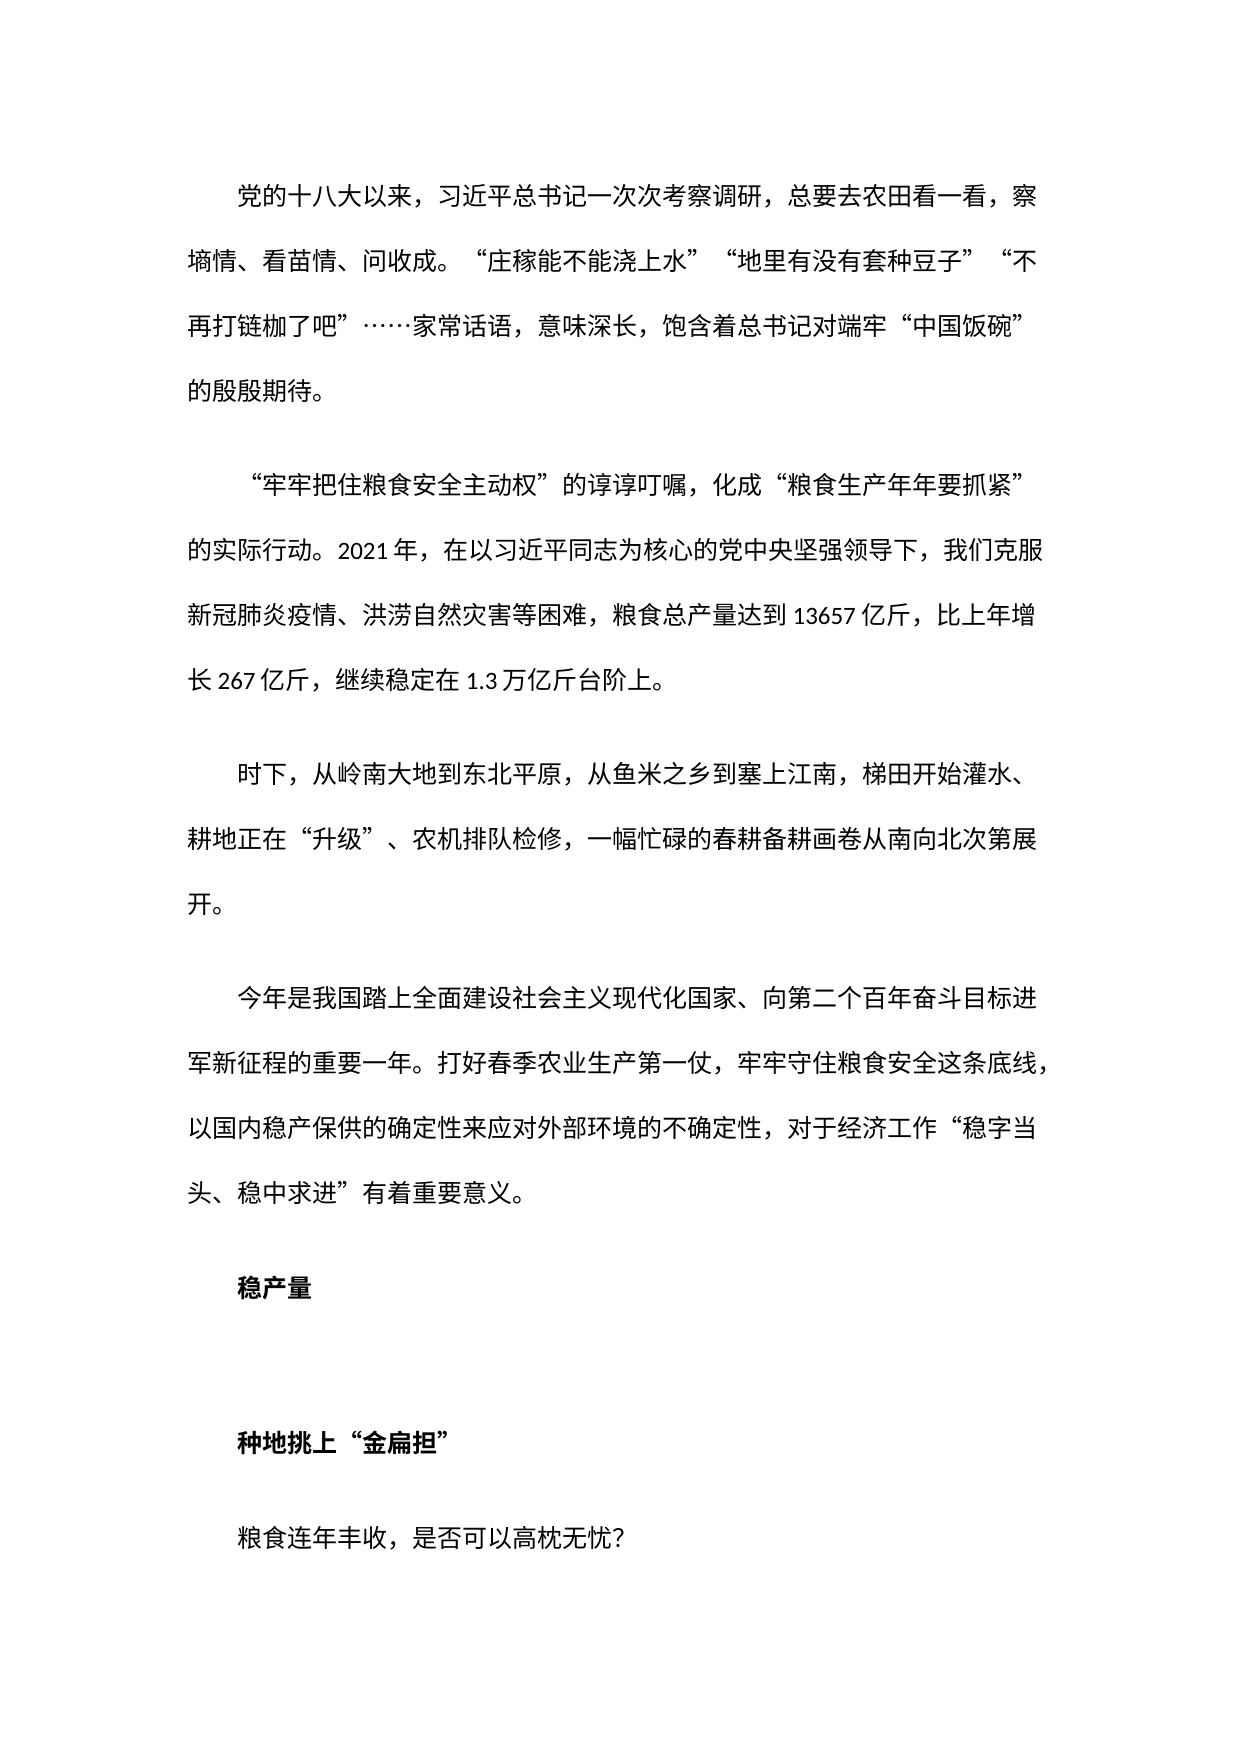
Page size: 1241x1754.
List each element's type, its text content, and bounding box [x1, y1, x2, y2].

text 稳产量 [187, 1254, 1053, 1319]
text 时下，从岭南大地到东北平原，从鱼米之乡到塞上江南，梯田开始灌水、耕地正在“升级”、农机排队检修，一幅忙碌的春耕备耕画卷从南向北次第展开。 [187, 740, 1053, 935]
text 今年是我国踏上全面建设社会主义现代化国家、向第二个百年奋斗目标进军新征程的重要一年。打好春季农业生产第一仗，牢牢守住粮食安全这条底线，以国内稳产保供的确定性来应对外部环境的不确定性，对于经济工作“稳字当头、稳中求进”有着重要意义。 [187, 964, 1053, 1224]
text 种地挑上“金扁担” [187, 1409, 1053, 1474]
text “牢牢把住粮食安全主动权”的谆谆叮嘱，化成“粮食生产年年要抓紧”的实际行动。2021年，在以习近平同志为核心的党中央坚强领导下，我们克服新冠肺炎疫情、洪涝自然灾害等困难，粮食总产量达到13657亿斤，比上年增长267亿斤，继续稳定在1.3万亿斤台阶上。 [187, 451, 1053, 711]
text 党的十八大以来，习近平总书记一次次考察调研，总要去农田看一看，察墒情、看苗情、问收成。“庄稼能不能浇上水”“地里有没有套种豆子”“不再打链枷了吧”……家常话语，意味深长，饱含着总书记对端牢“中国饭碗”的殷殷期待。 [187, 162, 1053, 422]
text 粮食连年丰收，是否可以高枕无忧？ [187, 1504, 1053, 1569]
